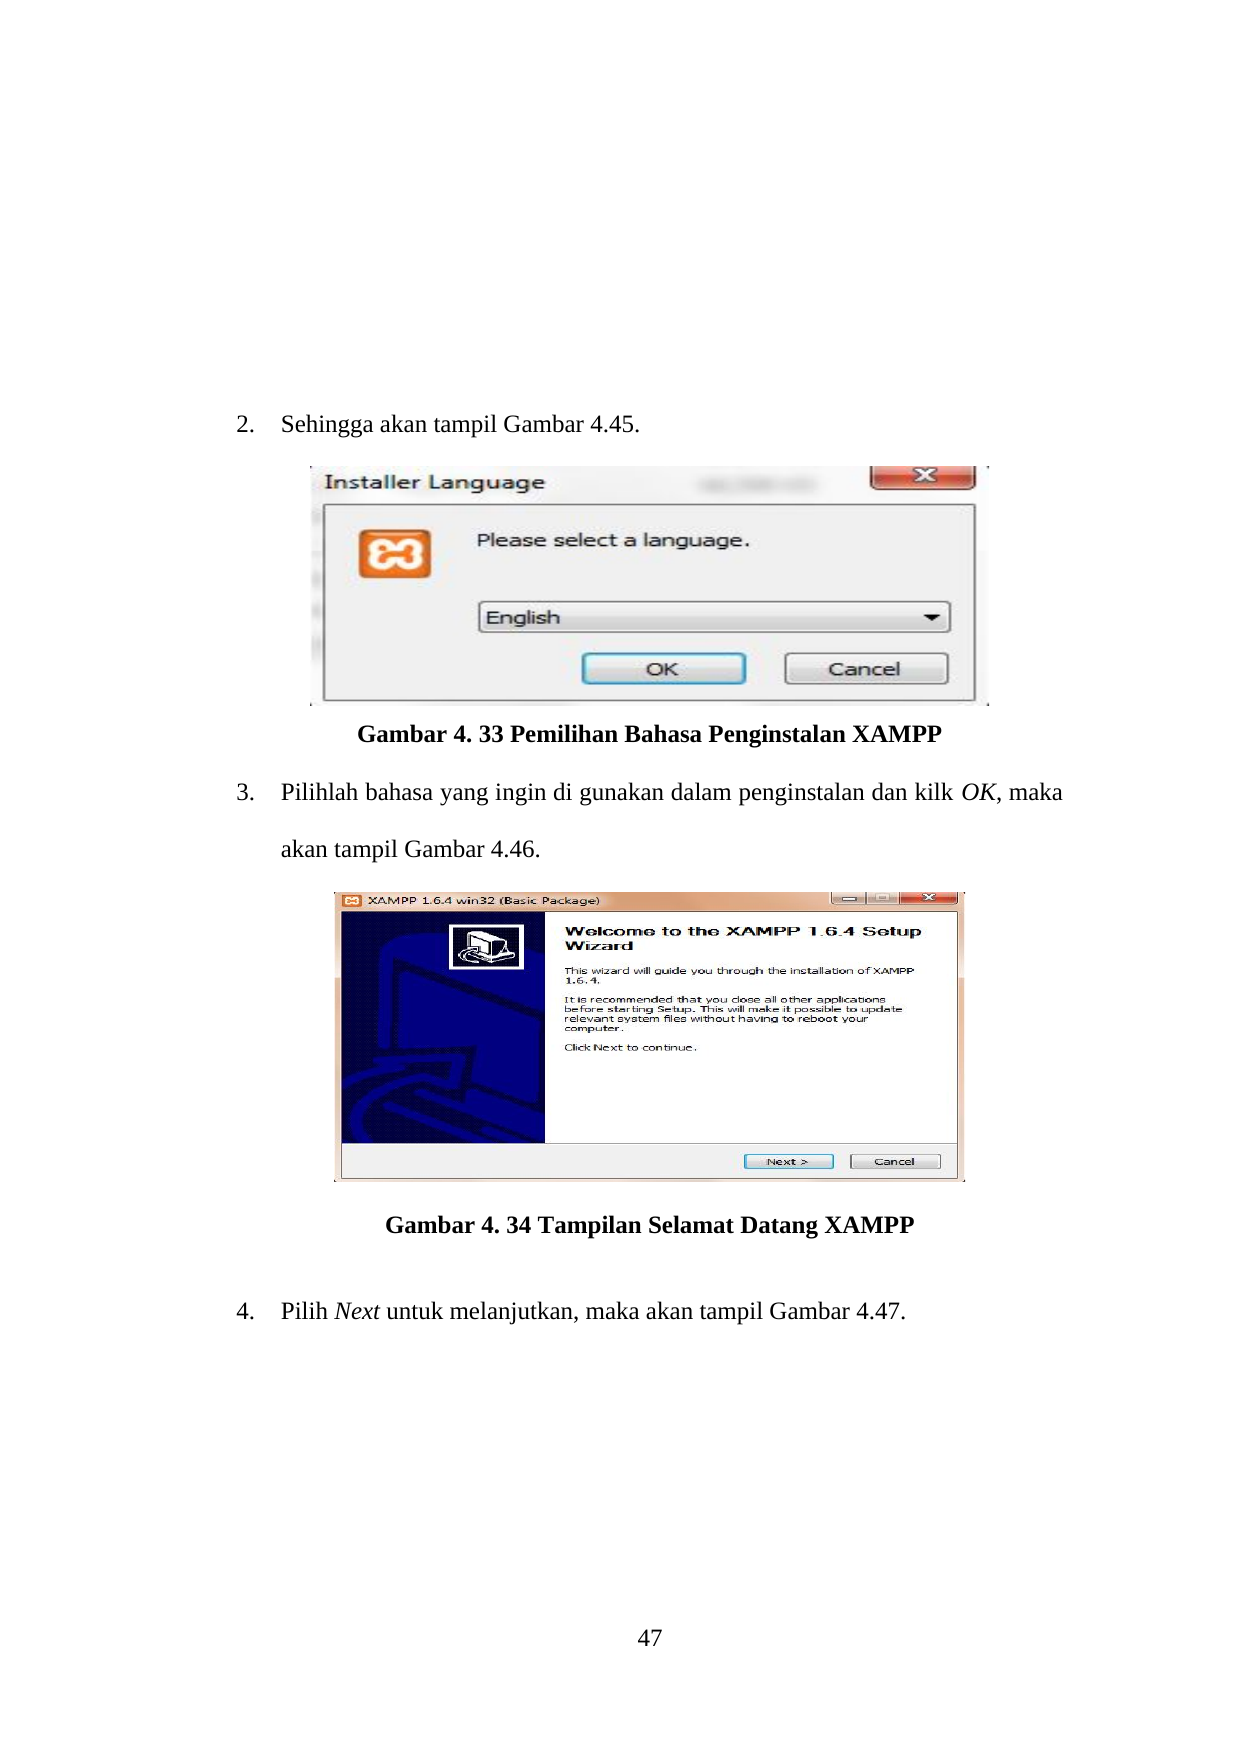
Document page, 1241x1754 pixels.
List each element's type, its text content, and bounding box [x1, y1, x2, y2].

text Gambar 4. 33 Pemilihan Bahasa Penginstalan XAMPP [236, 719, 1063, 748]
list Pilihlah bahasa yang ingin di gunakan dalam penginstalan dan kilk OK, maka akan tampil Gambar 4.46. [236, 777, 1063, 863]
picture [334, 892, 966, 1182]
list Sehingga akan tampil Gambar 4.45. [236, 409, 1063, 437]
picture [310, 466, 990, 706]
text Gambar 4. 34 Tampilan Selamat Datang XAMPP [236, 1210, 1063, 1239]
list Pilih Next untuk melanjutkan, maka akan tampil Gambar 4.47. [236, 1296, 1063, 1325]
